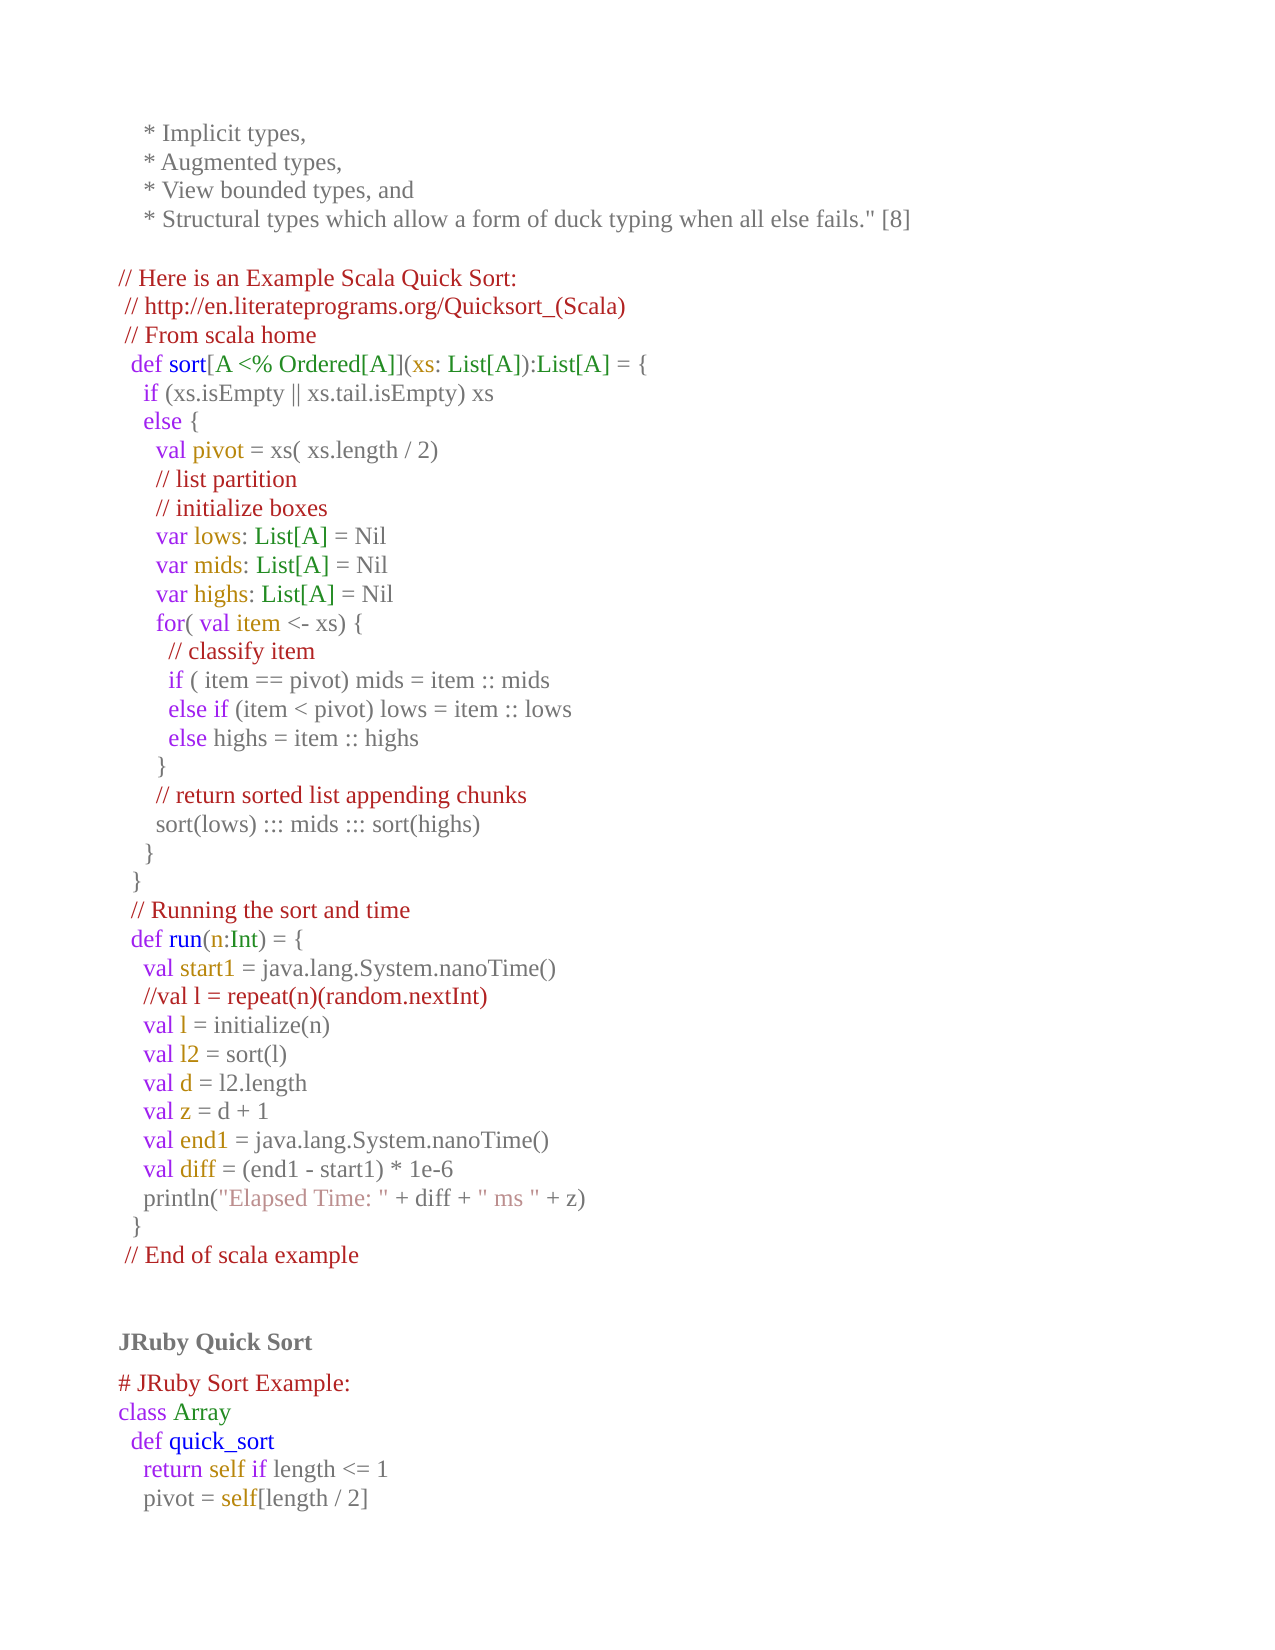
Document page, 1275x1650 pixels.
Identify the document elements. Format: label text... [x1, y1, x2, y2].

text val diff = (end1 - start1) * 1e-6 [118, 1154, 1157, 1183]
text def quick_sort [118, 1426, 1157, 1454]
text // Running the sort and time [118, 895, 1157, 924]
text def run(n:Int) = { [118, 924, 1157, 953]
text } [118, 751, 1157, 780]
text else if (item < pivot) lows = item :: lows [118, 694, 1157, 723]
text if ( item == pivot) mids = item :: mids [118, 665, 1157, 694]
text # JRuby Sort Example: [118, 1368, 1157, 1397]
text // return sorted list appending chunks [118, 780, 1157, 809]
text } [118, 1211, 1157, 1240]
text pivot = self[length / 2] [118, 1483, 1157, 1512]
text * Implicit types, [118, 118, 1157, 147]
text val z = d + 1 [118, 1096, 1157, 1125]
text val end1 = java.lang.System.nanoTime() [118, 1125, 1157, 1154]
text val l2 = sort(l) [118, 1039, 1157, 1068]
text // http://en.literateprograms.org/Quicksort_(Scala) [118, 291, 1157, 320]
text else { [118, 406, 1157, 435]
text // initialize boxes [118, 493, 1157, 521]
text var mids: List[A] = Nil [118, 550, 1157, 579]
text sort(lows) ::: mids ::: sort(highs) [118, 809, 1157, 838]
text } [118, 838, 1157, 866]
text val l = initialize(n) [118, 1010, 1157, 1039]
text * Structural types which allow a form of duck typing when all else fails." [8] [118, 204, 1157, 233]
text // End of scala example [118, 1240, 1157, 1269]
text var highs: List[A] = Nil [118, 579, 1157, 608]
text val start1 = java.lang.System.nanoTime() [118, 953, 1157, 981]
text // From scala home [118, 320, 1157, 349]
text val pivot = xs( xs.length / 2) [118, 435, 1157, 464]
text } [118, 866, 1157, 895]
text class Array [118, 1397, 1157, 1426]
text println("Elapsed Time: " + diff + " ms " + z) [118, 1183, 1157, 1211]
text for( val item <- xs) { [118, 608, 1157, 636]
text JRuby Quick Sort [118, 1298, 1157, 1356]
text // list partition [118, 464, 1157, 493]
text // classify item [118, 636, 1157, 665]
text if (xs.isEmpty || xs.tail.isEmpty) xs [118, 378, 1157, 406]
text var lows: List[A] = Nil [118, 521, 1157, 550]
text val d = l2.length [118, 1068, 1157, 1096]
text else highs = item :: highs [118, 723, 1157, 751]
text * View bounded types, and [118, 176, 1157, 204]
text return self if length <= 1 [118, 1454, 1157, 1483]
text //val l = repeat(n)(random.nextInt) [118, 981, 1157, 1010]
text def sort[A <% Ordered[A]](xs: List[A]):List[A] = { [118, 349, 1157, 378]
text // Here is an Example Scala Quick Sort: [118, 263, 1157, 291]
text * Augmented types, [118, 147, 1157, 176]
